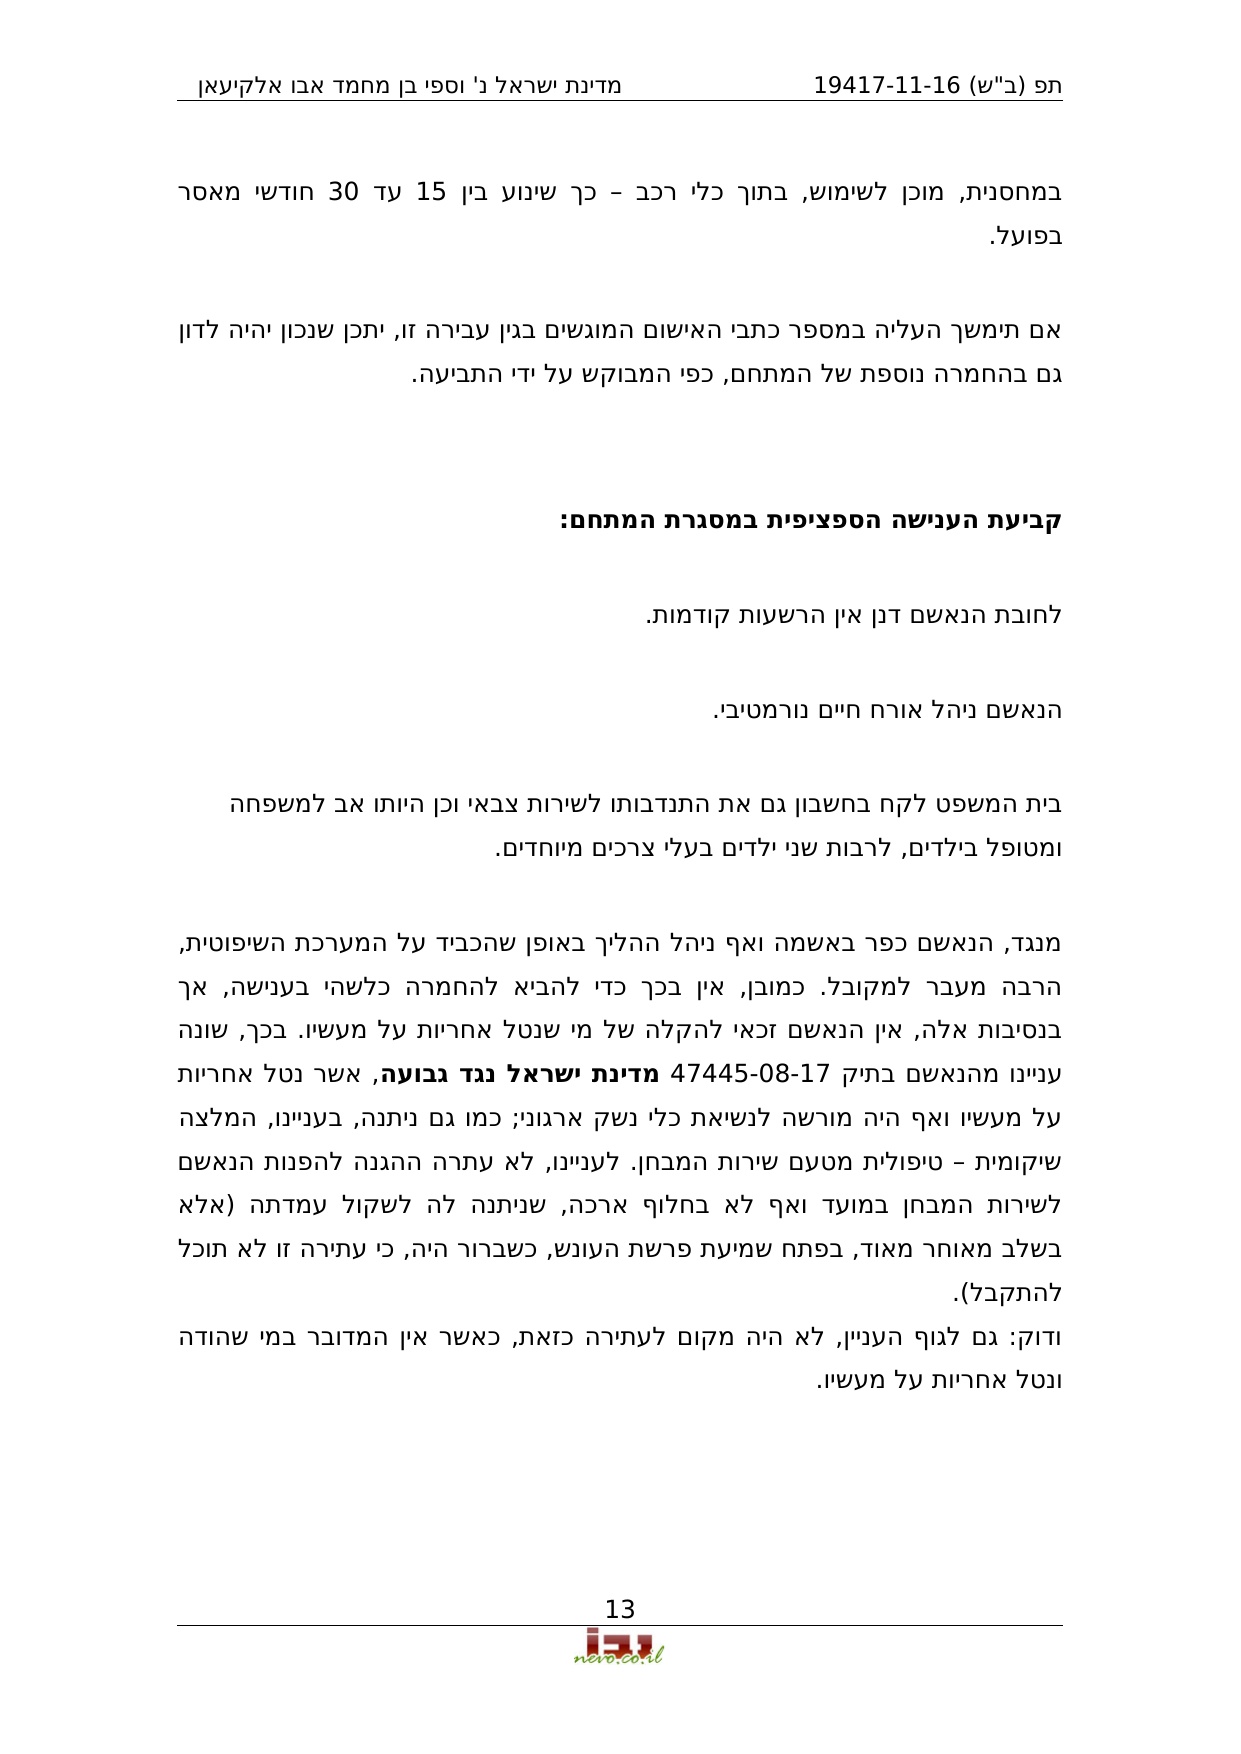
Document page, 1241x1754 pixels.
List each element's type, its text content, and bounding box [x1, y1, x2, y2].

text קביעת הענישה הספציפית במסגרת המתחם: [177, 505, 1063, 534]
text ודוק: גם לגוף העניין, לא היה מקום לעתירה כזאת, כאשר אין המדובר במי שהודה ונטל אחריות על מעשיו. [177, 1322, 1063, 1395]
text בית המשפט לקח בחשבון גם את התנדבותו לשירות צבאי וכן היותו אב למשפחה ומטופל בילדים, לרבות שני ילדים בעלי צרכים מיוחדים. [177, 790, 1063, 863]
text הנאשם ניהל אורח חיים נורמטיבי. [177, 695, 1063, 724]
text אם תימשך העליה במספר כתבי האישום המוגשים בגין עבירה זו, יתכן שנכון יהיה לדון גם בהחמרה נוספת של המתחם, כפי המבוקש על ידי התביעה. [177, 316, 1063, 389]
text מנגד, הנאשם כפר באשמה ואף ניהל ההליך באופן שהכביד על המערכת השיפוטית, הרבה מעבר למקובל. כמובן, אין בכך כדי להביא להחמרה כלשהי בענישה, אך בנסיבות אלה, אין הנאשם זכאי להקלה של מי שנטל אחריות על מעשיו. בכך, שונה עניינו מהנאשם בתיק 47445-08-17 מדינת ישראל נגד גבועה, אשר נטל אחריות על מעשיו ואף היה מורשה לנשיאת כלי נשק ארגוני; כמו גם ניתנה, בעניינו, המלצה שיקומית – טיפולית מטעם שירות המבחן. לעניינו, לא עתרה ההגנה להפנות הנאשם לשירות המבחן במועד ואף לא בחלוף ארכה, שניתנה לה לשקול עמדתה (אלא בשלב מאוחר מאוד, בפתח שמיעת פרשת העונש, כשברור היה, כי עתירה זו לא תוכל להתקבל). [177, 928, 1063, 1307]
picture [574, 1627, 666, 1665]
text לחובת הנאשם דנן אין הרשעות קודמות. [177, 600, 1063, 629]
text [177, 177, 1063, 250]
